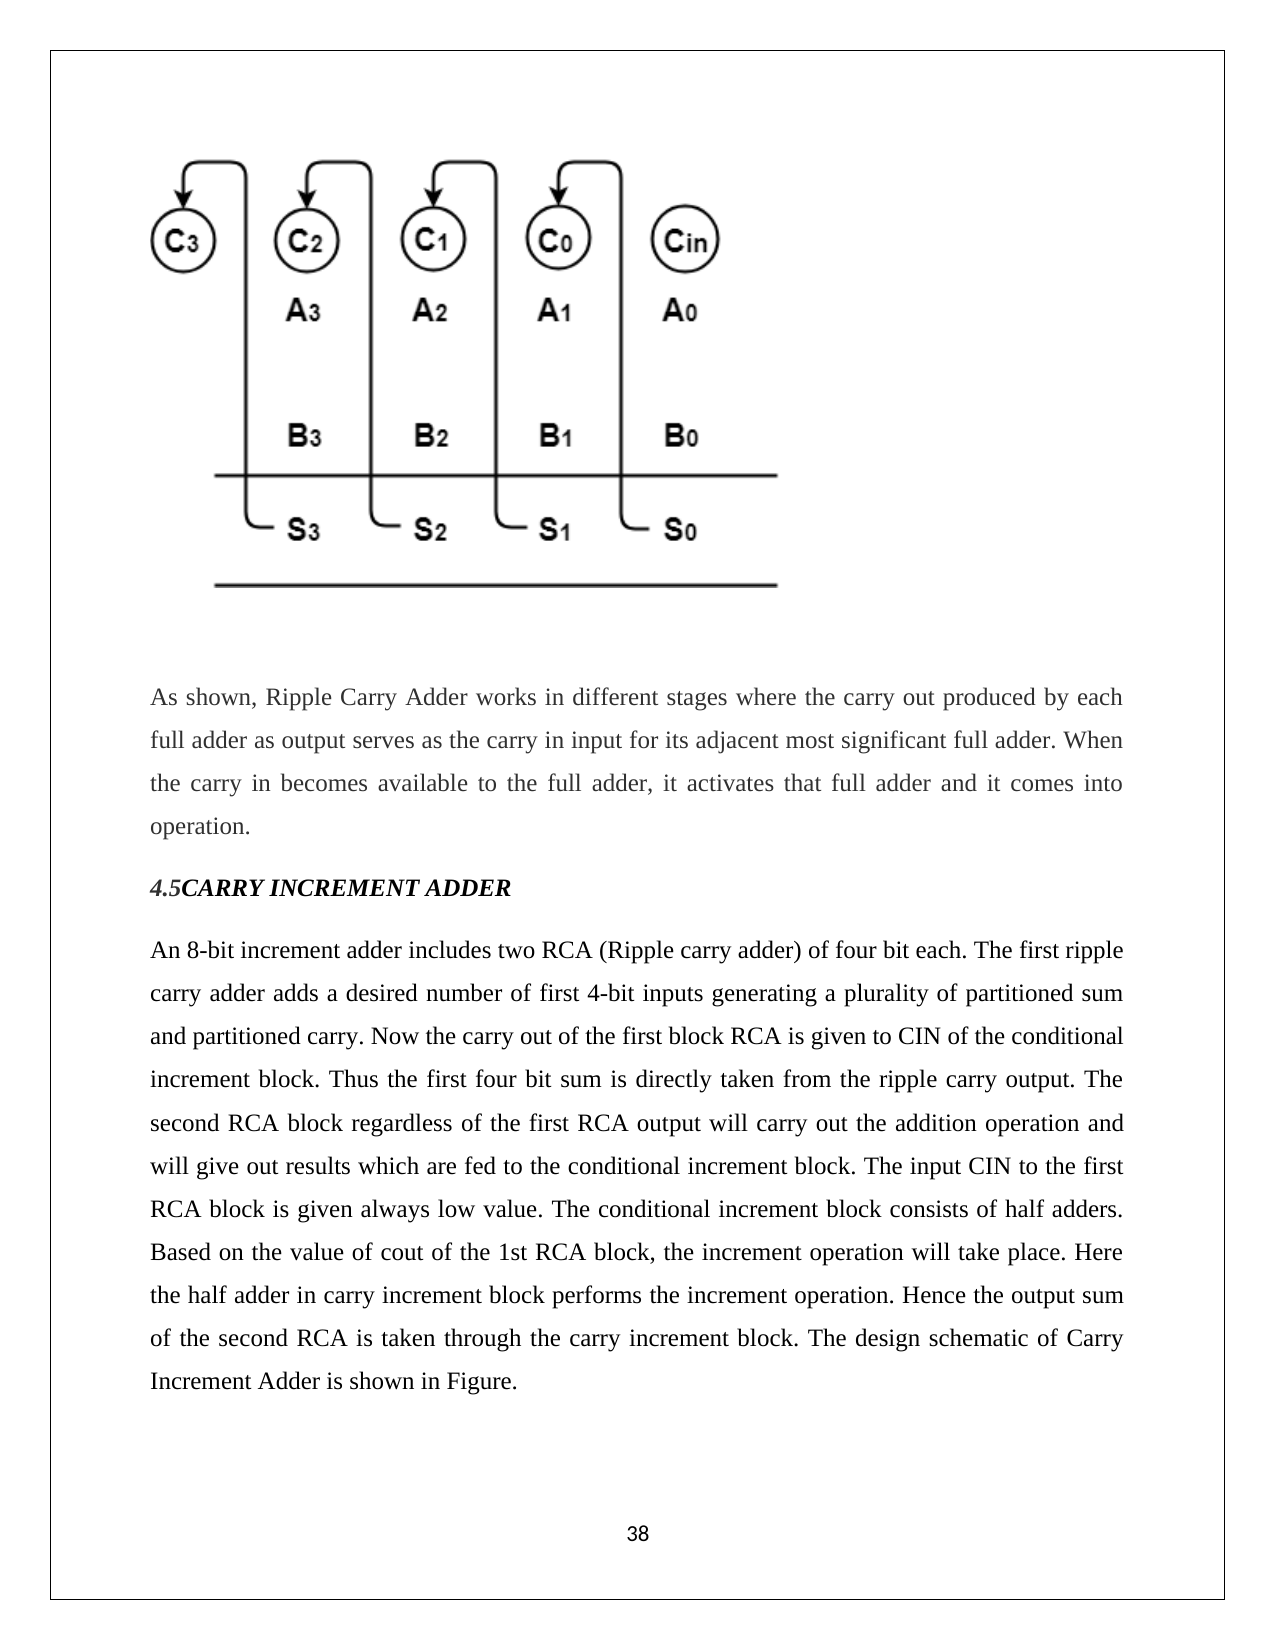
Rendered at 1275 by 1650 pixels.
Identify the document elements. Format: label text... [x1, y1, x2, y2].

text As shown, Ripple Carry Adder works in different stages where the carry out produced by each full adder as output serves as the carry in input for its adjacent most significant full adder. When the carry in becomes available to the full adder, it activates that full adder and it comes into operation. [150, 682, 1125, 840]
text 4.5CARRY INCREMENT ADDER [150, 873, 1125, 902]
text An 8-bit increment adder includes two RCA (Ripple carry adder) of four bit each. The first ripple carry adder adds a desired number of first 4-bit inputs generating a plurality of partitioned sum and partitioned carry. Now the carry out of the first block RCA is given to CIN of the conditional increment block. Thus the first four bit sum is directly taken from the ripple carry output. The second RCA block regardless of the first RCA output will carry out the addition operation and will give out results which are fed to the conditional increment block. The input CIN to the first RCA block is given always low value. The conditional increment block consists of half adders. Based on the value of cout of the 1st RCA block, the increment operation will take place. Here the half adder in carry increment block performs the increment operation. Hence the output sum of the second RCA is taken through the carry increment block. The design schematic of Carry Increment Adder is shown in Figure. [150, 935, 1125, 1395]
picture [150, 150, 780, 588]
